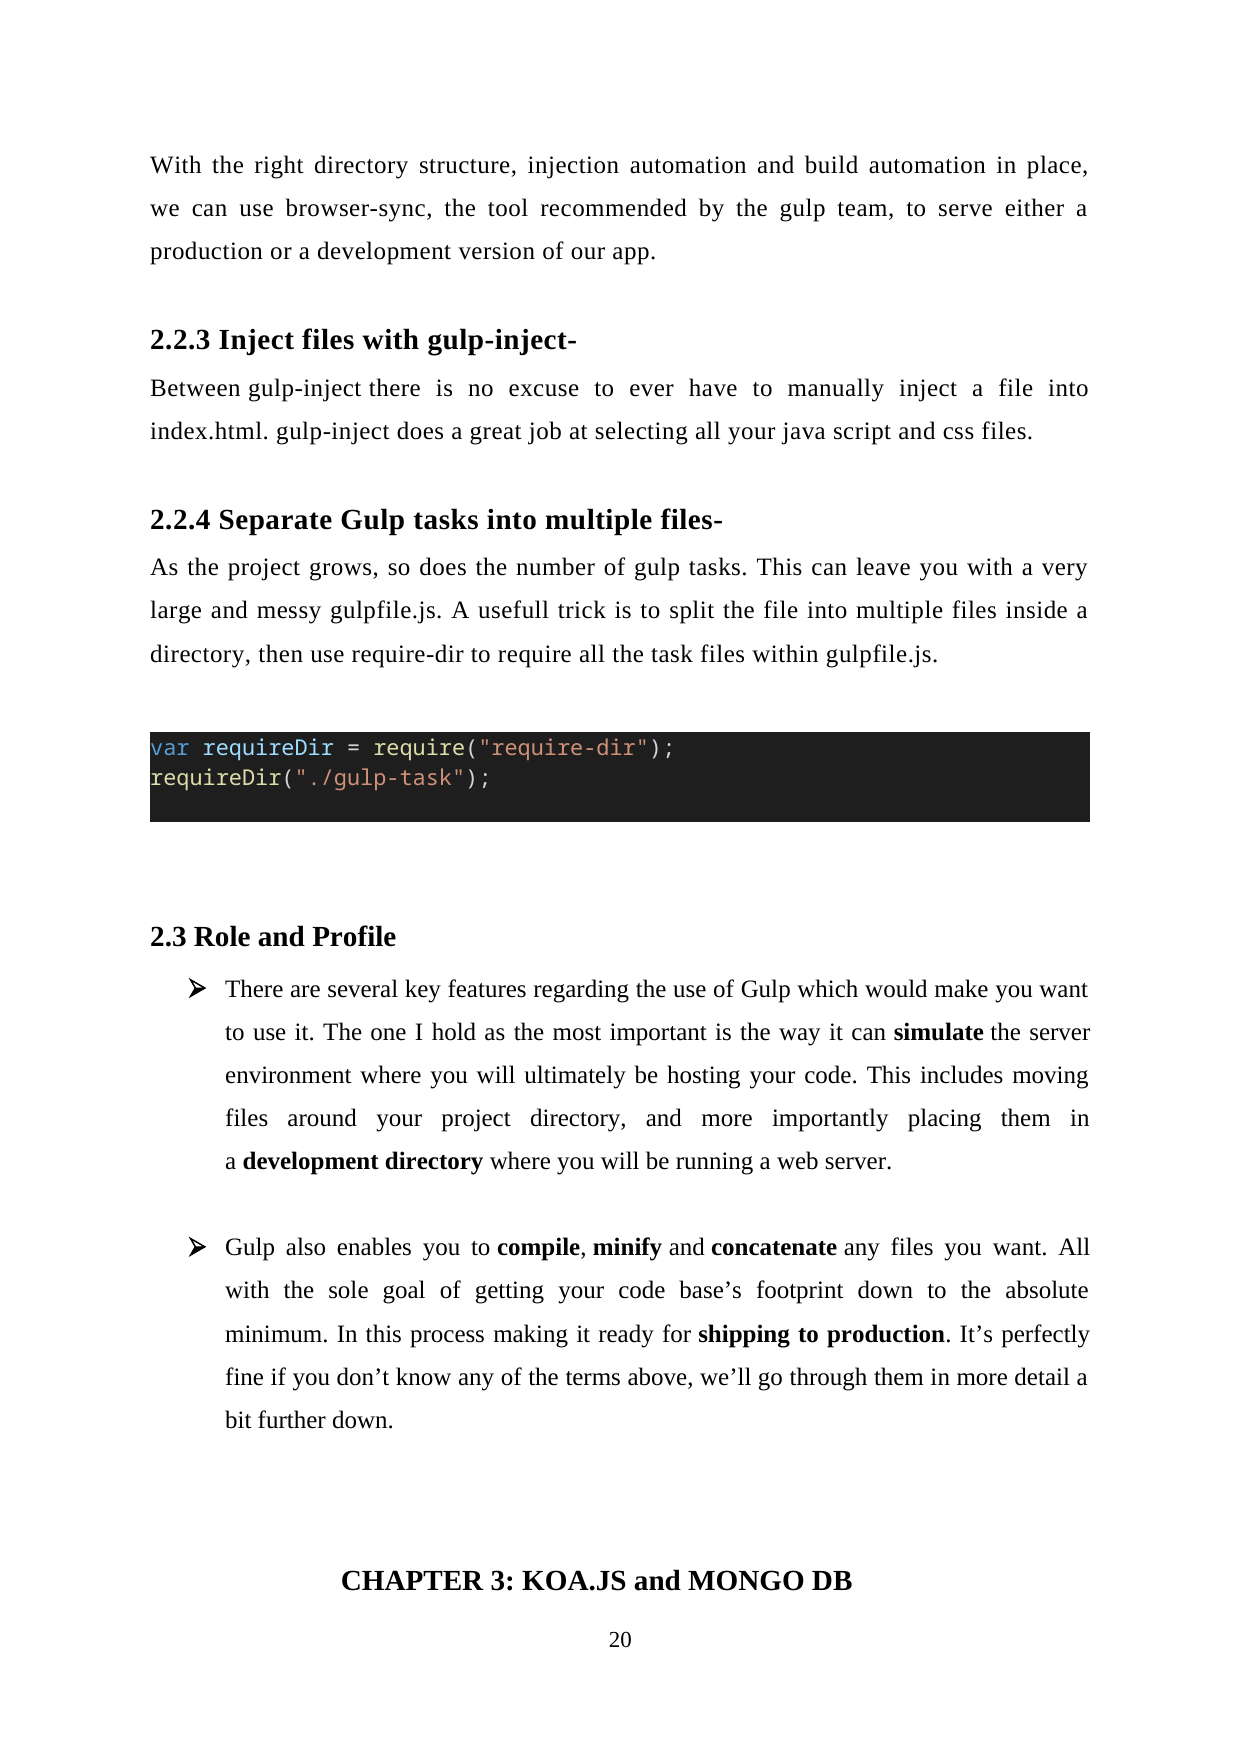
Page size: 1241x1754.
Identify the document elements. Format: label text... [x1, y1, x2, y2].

text CHAPTER 3: KOA.JS and MONGO DB [187, 1563, 1090, 1597]
list Gulp also enables you to compile, minify and concatenate any files you want. All with the sole goal of getting your code base’s footprint down to the absolute minimum. In this process making it ready for shipping to production. It’s perfectly fine if you don’t know any of the terms above, we’ll go through them in more detail a bit further down. [187, 1232, 1090, 1434]
text Between gulp-inject there is no excuse to ever have to manually inject a file into index.html. gulp-inject does a great job at selecting all your java script and css files. [150, 373, 1090, 445]
text var requireDir = require("require-dir"); [150, 732, 1090, 762]
text With the right directory structure, injection automation and build automation in place, we can use browser-sync, the tool recommended by the gulp team, to serve either a production or a development version of our app. [150, 150, 1090, 265]
text requireDir("./gulp-task"); [150, 762, 1090, 792]
text 2.3 Role and Profile [150, 919, 1090, 952]
text 2.2.4 Separate Gulp tasks into multiple files- [150, 502, 1090, 536]
text 2.2.3 Inject files with gulp-inject- [150, 322, 1090, 356]
list There are several key features regarding the use of Gulp which would make you want to use it. The one I hold as the most important is the way it can simulate the server environment where you will ultimately be hosting your code. This includes moving files around your project directory, and more importantly placing them in a development directory where you will be running a web server. [187, 974, 1090, 1175]
text As the project grows, so does the number of gulp tasks. This can leave you with a very large and messy gulpfile.js. A usefull trick is to split the file into multiple files inside a directory, then use require-dir to require all the task files within gulpfile.js. [150, 552, 1090, 667]
